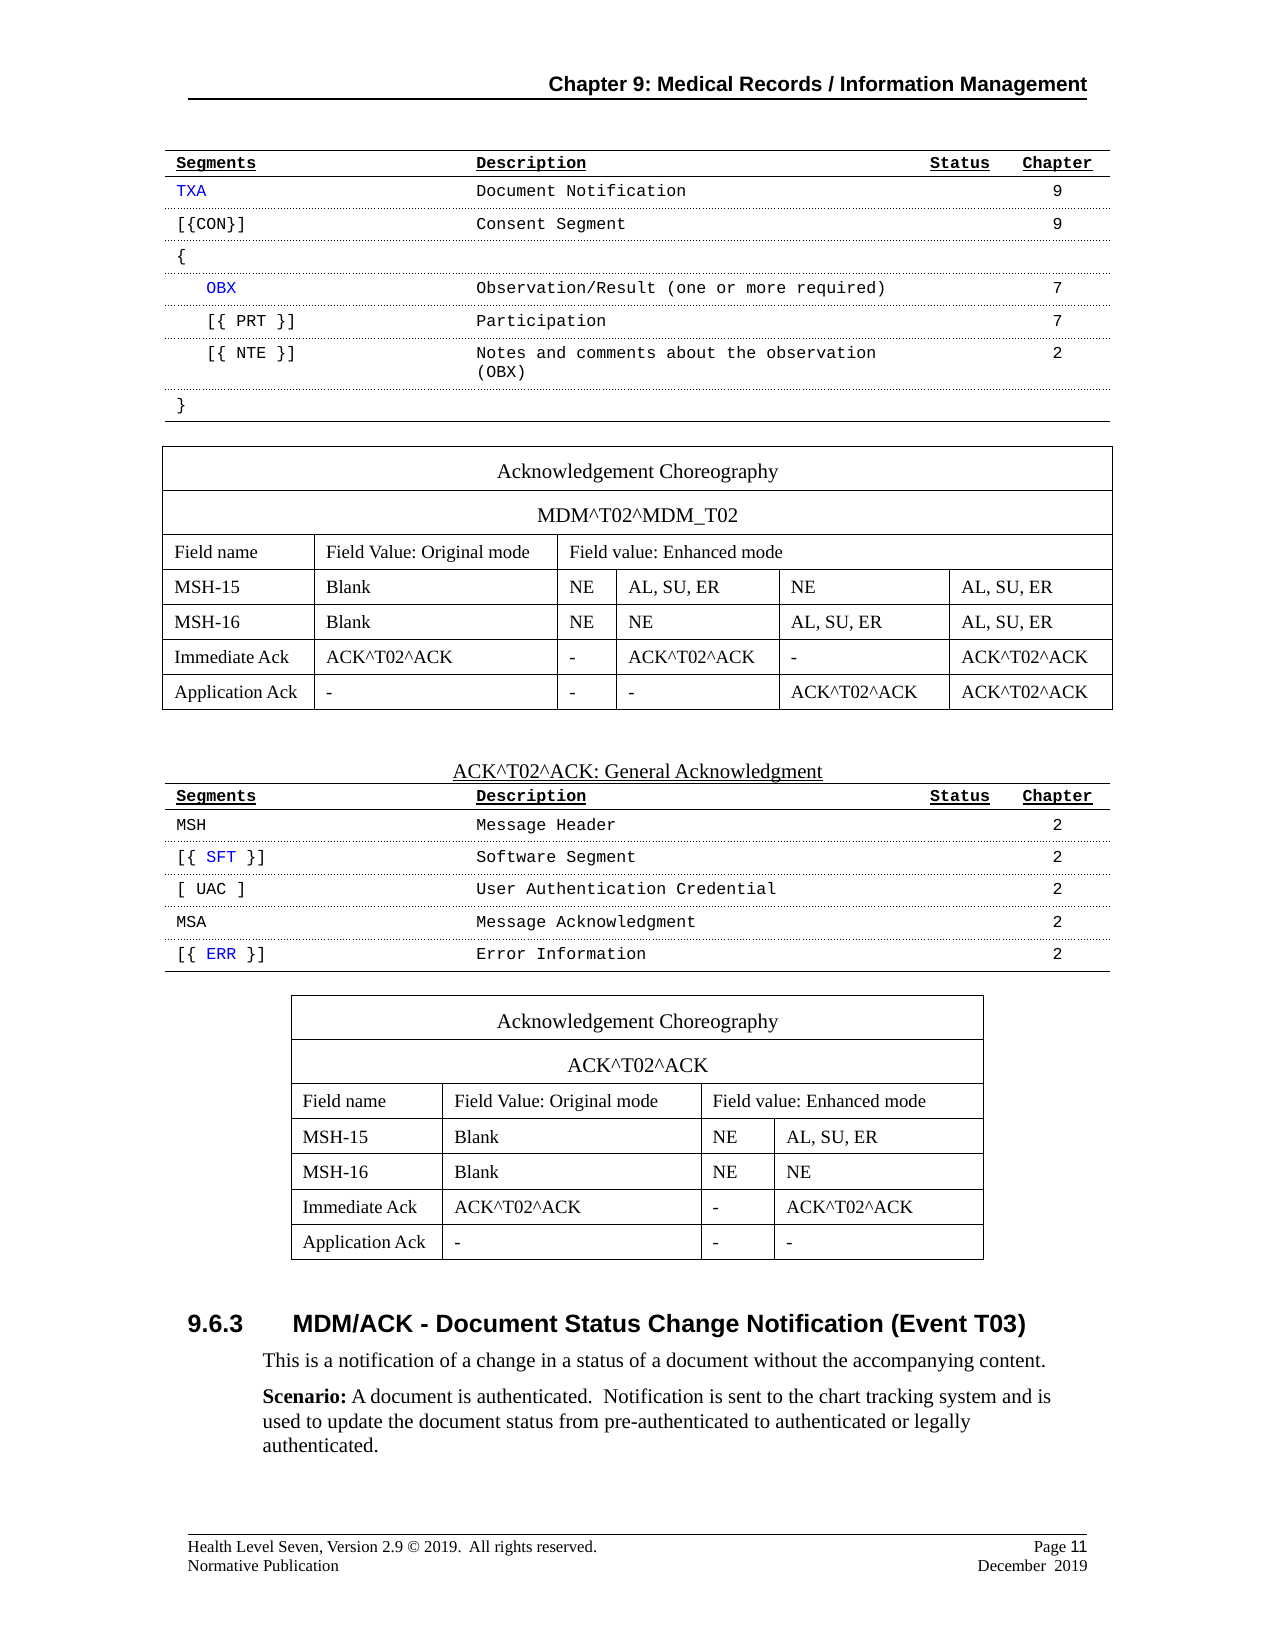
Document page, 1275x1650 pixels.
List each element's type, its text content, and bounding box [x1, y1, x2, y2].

table_cell 2 [1005, 338, 1110, 389]
table_cell [915, 208, 1005, 240]
table_cell Software Segment [465, 841, 915, 874]
table_cell Message Acknowledgment [465, 906, 915, 938]
table_cell Immediate Ack [163, 640, 314, 674]
table_cell [465, 240, 915, 273]
table_cell NE [558, 570, 616, 604]
table_cell 2 [1005, 810, 1110, 841]
table_cell MDM^T02^MDM_T02 [163, 491, 1112, 533]
table_header Status [915, 784, 1005, 809]
text This is a notification of a change in a status of a document without the accompanying content. [262, 1348, 1087, 1372]
table_cell OBX [165, 273, 465, 305]
table_cell AL, SU, ER [950, 570, 1112, 604]
table_cell [{ NTE }] [165, 338, 465, 389]
table_cell NE [558, 605, 616, 639]
table_cell User Authentication Credential [465, 874, 915, 906]
table_header Status [915, 151, 1005, 176]
table_cell AL, SU, ER [617, 570, 779, 604]
table_header Segments [165, 784, 465, 809]
table_cell [1005, 389, 1110, 421]
table_cell Field value: Enhanced mode [702, 1084, 983, 1118]
table_cell AL, SU, ER [775, 1119, 983, 1153]
table_cell - [780, 640, 949, 674]
table_header Description [465, 151, 915, 176]
table_cell AL, SU, ER [780, 605, 949, 639]
table_cell Field name [292, 1084, 442, 1118]
table_cell ACK^T02^ACK [315, 640, 557, 674]
table_cell [915, 305, 1005, 338]
table_cell [{ ERR }] [165, 939, 465, 971]
table_cell [915, 906, 1005, 938]
table_cell [{CON}] [165, 208, 465, 240]
table_header Description [465, 784, 915, 809]
table_cell Participation [465, 305, 915, 338]
table_cell ACK^T02^ACK [617, 640, 779, 674]
table_cell } [165, 389, 465, 421]
table_cell - [558, 675, 616, 709]
table_cell AL, SU, ER [950, 605, 1112, 639]
table_cell ACK^T02^ACK [950, 640, 1112, 674]
table_cell [{ PRT }] [165, 305, 465, 338]
table_cell [1005, 240, 1110, 273]
table_cell [915, 939, 1005, 971]
table_cell [465, 389, 915, 421]
table_cell MSH-16 [163, 605, 314, 639]
table_cell 2 [1005, 841, 1110, 874]
table_cell - [702, 1190, 774, 1223]
table_cell Document Notification [465, 177, 915, 208]
table_cell ACK^T02^ACK [950, 675, 1112, 709]
table_cell Application Ack [163, 675, 314, 709]
table_cell [915, 874, 1005, 906]
table_cell [915, 240, 1005, 273]
table_header Chapter [1005, 151, 1110, 176]
table_cell Application Ack [292, 1225, 442, 1259]
table_cell 7 [1005, 305, 1110, 338]
table_cell MSH-16 [292, 1154, 442, 1188]
text ACK^T02^ACK: General Acknowledgment [187, 759, 1087, 783]
table_cell TXA [165, 177, 465, 208]
table_cell MSH-15 [163, 570, 314, 604]
table_cell MSA [165, 906, 465, 938]
table_cell Consent Segment [465, 208, 915, 240]
table_header Chapter [1005, 784, 1110, 809]
table_cell NE [702, 1154, 774, 1188]
table_header Acknowledgement Choreography [163, 447, 1112, 490]
table_cell Field Value: Original mode [443, 1084, 701, 1118]
table_cell NE [780, 570, 949, 604]
table_cell [915, 273, 1005, 305]
table_cell Blank [315, 570, 557, 604]
table_cell Observation/Result (one or more required) [465, 273, 915, 305]
table_cell 7 [1005, 273, 1110, 305]
table_cell Immediate Ack [292, 1190, 442, 1223]
table_cell Message Header [465, 810, 915, 841]
table_cell - [558, 640, 616, 674]
table_cell Field name [163, 535, 314, 569]
subtitle MDM/ACK - Document Status Change Notification (Event T03) [187, 1309, 1087, 1337]
table_cell { [165, 240, 465, 273]
table_header Acknowledgement Choreography [292, 996, 983, 1039]
table_cell - [702, 1225, 774, 1259]
table_cell Error Information [465, 939, 915, 971]
table_cell Field Value: Original mode [315, 535, 557, 569]
table_cell NE [702, 1119, 774, 1153]
table_cell - [443, 1225, 701, 1259]
table_cell [ UAC ] [165, 874, 465, 906]
table_cell MSH-15 [292, 1119, 442, 1153]
table_cell ACK^T02^ACK [443, 1190, 701, 1223]
table_cell - [775, 1225, 983, 1259]
table_cell [915, 177, 1005, 208]
table_cell ACK^T02^ACK [292, 1040, 983, 1083]
table_cell Blank [443, 1119, 701, 1153]
table_cell [915, 389, 1005, 421]
table_cell [915, 841, 1005, 874]
table_cell - [315, 675, 557, 709]
table_cell Blank [315, 605, 557, 639]
table_cell [915, 810, 1005, 841]
table_cell Blank [443, 1154, 701, 1188]
table_cell 9 [1005, 177, 1110, 208]
table_cell Field value: Enhanced mode [558, 535, 1112, 569]
table_cell MSH [165, 810, 465, 841]
table_cell - [617, 675, 779, 709]
table_cell 2 [1005, 906, 1110, 938]
table_header Segments [165, 151, 465, 176]
table_cell 9 [1005, 208, 1110, 240]
table_cell ACK^T02^ACK [780, 675, 949, 709]
table_cell NE [617, 605, 779, 639]
table_cell 2 [1005, 874, 1110, 906]
table_cell 2 [1005, 939, 1110, 971]
table_cell [915, 338, 1005, 389]
table_cell Notes and comments about the observation (OBX) [465, 338, 915, 389]
table_cell NE [775, 1154, 983, 1188]
text Scenario: A document is authenticated. Notification is sent to the chart tracking system and is used to update the document status from pre-authenticated to authenticated or legally authenticated. [262, 1384, 1087, 1457]
table_cell [{ SFT }] [165, 841, 465, 874]
table_cell ACK^T02^ACK [775, 1190, 983, 1223]
